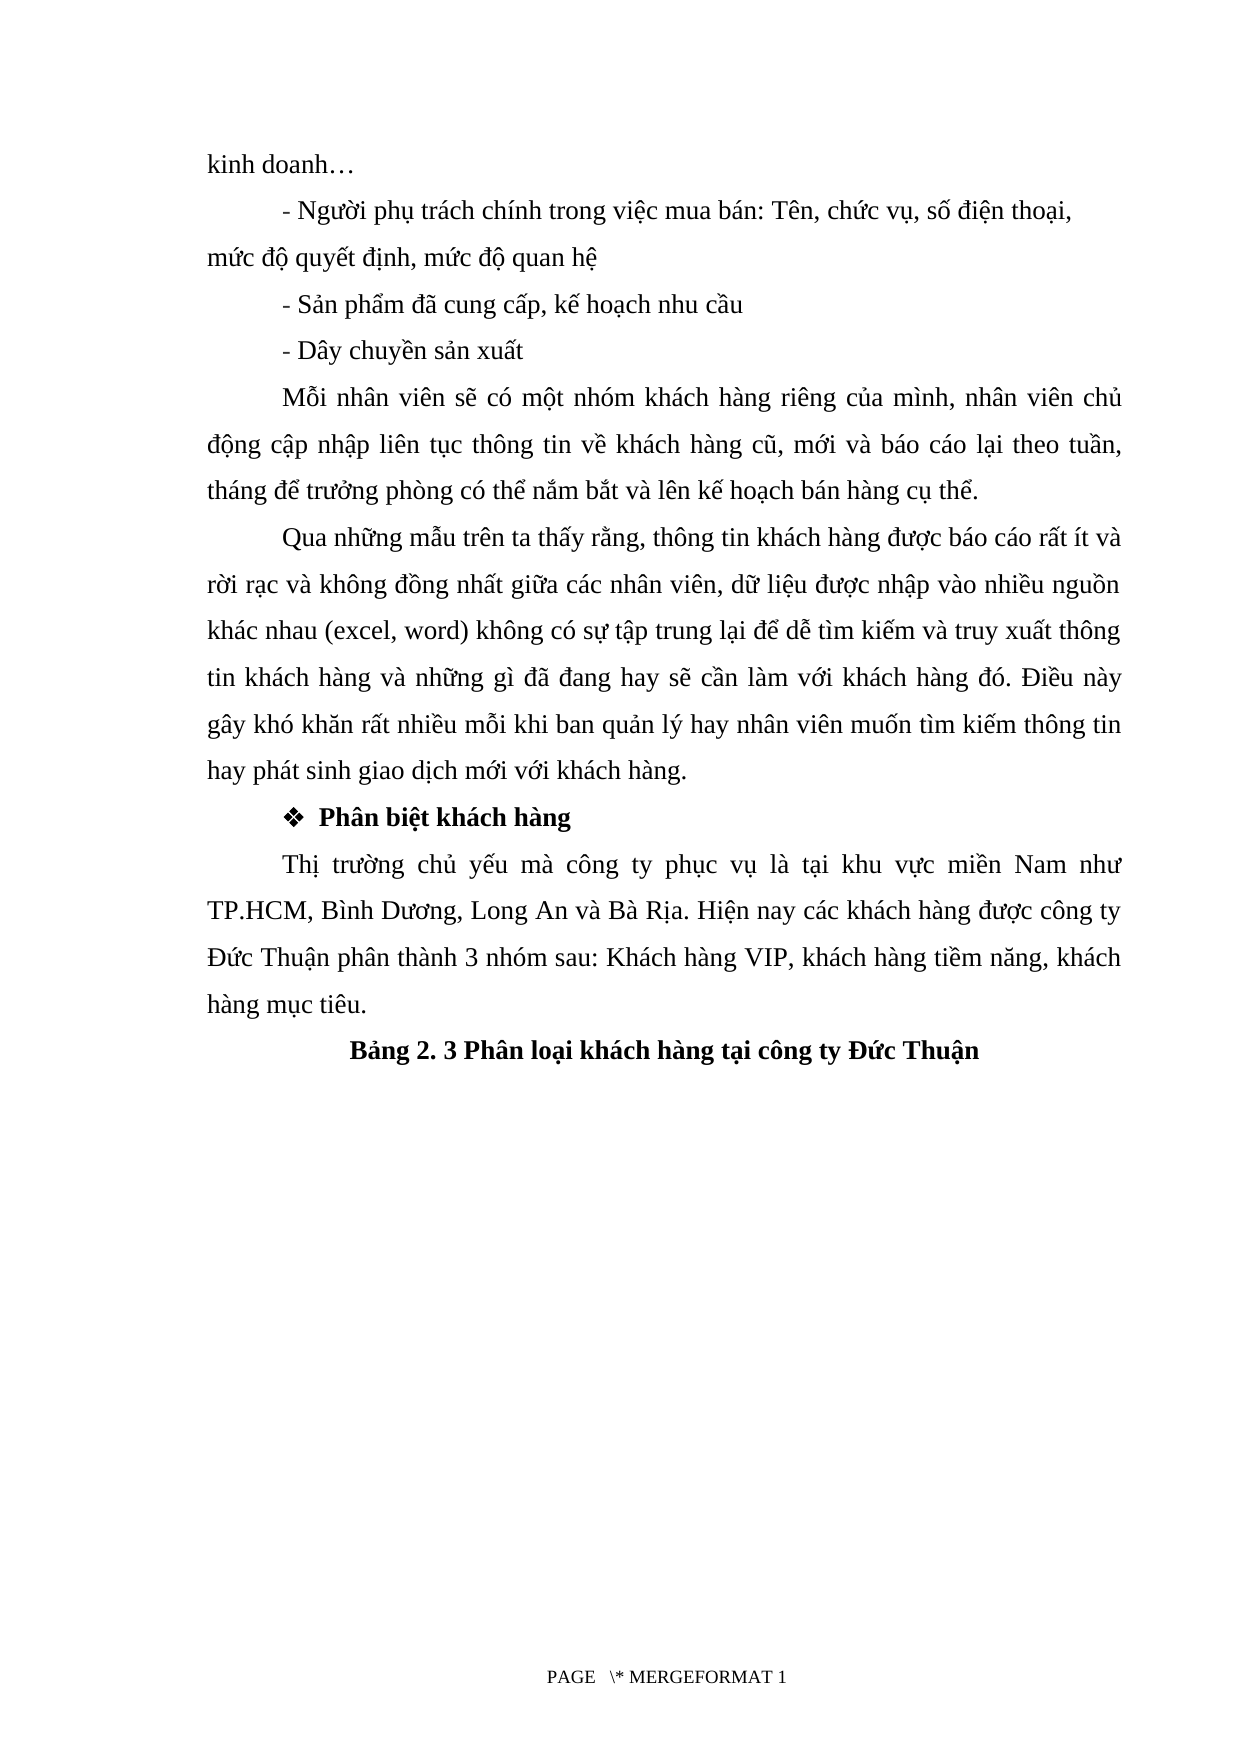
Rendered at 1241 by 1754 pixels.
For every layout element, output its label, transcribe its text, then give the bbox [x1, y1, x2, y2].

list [207, 148, 1122, 179]
list Dây chuyền sản xuất [207, 334, 1122, 366]
list Phân biệt khách hàng [207, 801, 1122, 832]
list Người phụ trách chính trong việc mua bán: Tên, chức vụ, số điện thoại, mức độ quyết định, mức độ quan hệ [207, 194, 1122, 272]
text Bảng 2. 3 Phân loại khách hàng tại công ty Đức Thuận [207, 1034, 1122, 1066]
list Sản phẩm đã cung cấp, kế hoạch nhu cầu [207, 288, 1122, 319]
text Qua những mẫu trên ta thấy rằng, thông tin khách hàng được báo cáo rất ít và rời rạc và không đồng nhất giữa các nhân viên, dữ liệu được nhập vào nhiều nguồn khác nhau (excel, word) không có sự tập trung lại để dễ tìm kiếm và truy xuất thông tin khách hàng và những gì đã đang hay sẽ cần làm với khách hàng đó. Điều này gây khó khăn rất nhiều mỗi khi ban quản lý hay nhân viên muốn tìm kiếm thông tin hay phát sinh giao dịch mới với khách hàng. [207, 521, 1122, 786]
text Thị trường chủ yếu mà công ty phục vụ là tại khu vực miền Nam như TP.HCM, Bình Dương, Long An và Bà Rịa. Hiện nay các khách hàng được công ty Đức Thuận phân thành 3 nhóm sau: Khách hàng VIP, khách hàng tiềm năng, khách hàng mục tiêu. [207, 848, 1122, 1019]
text Mỗi nhân viên sẽ có một nhóm khách hàng riêng của mình, nhân viên chủ động cập nhập liên tục thông tin về khách hàng cũ, mới và báo cáo lại theo tuần, tháng để trưởng phòng có thể nắm bắt và lên kế hoạch bán hàng cụ thể. [207, 381, 1122, 506]
